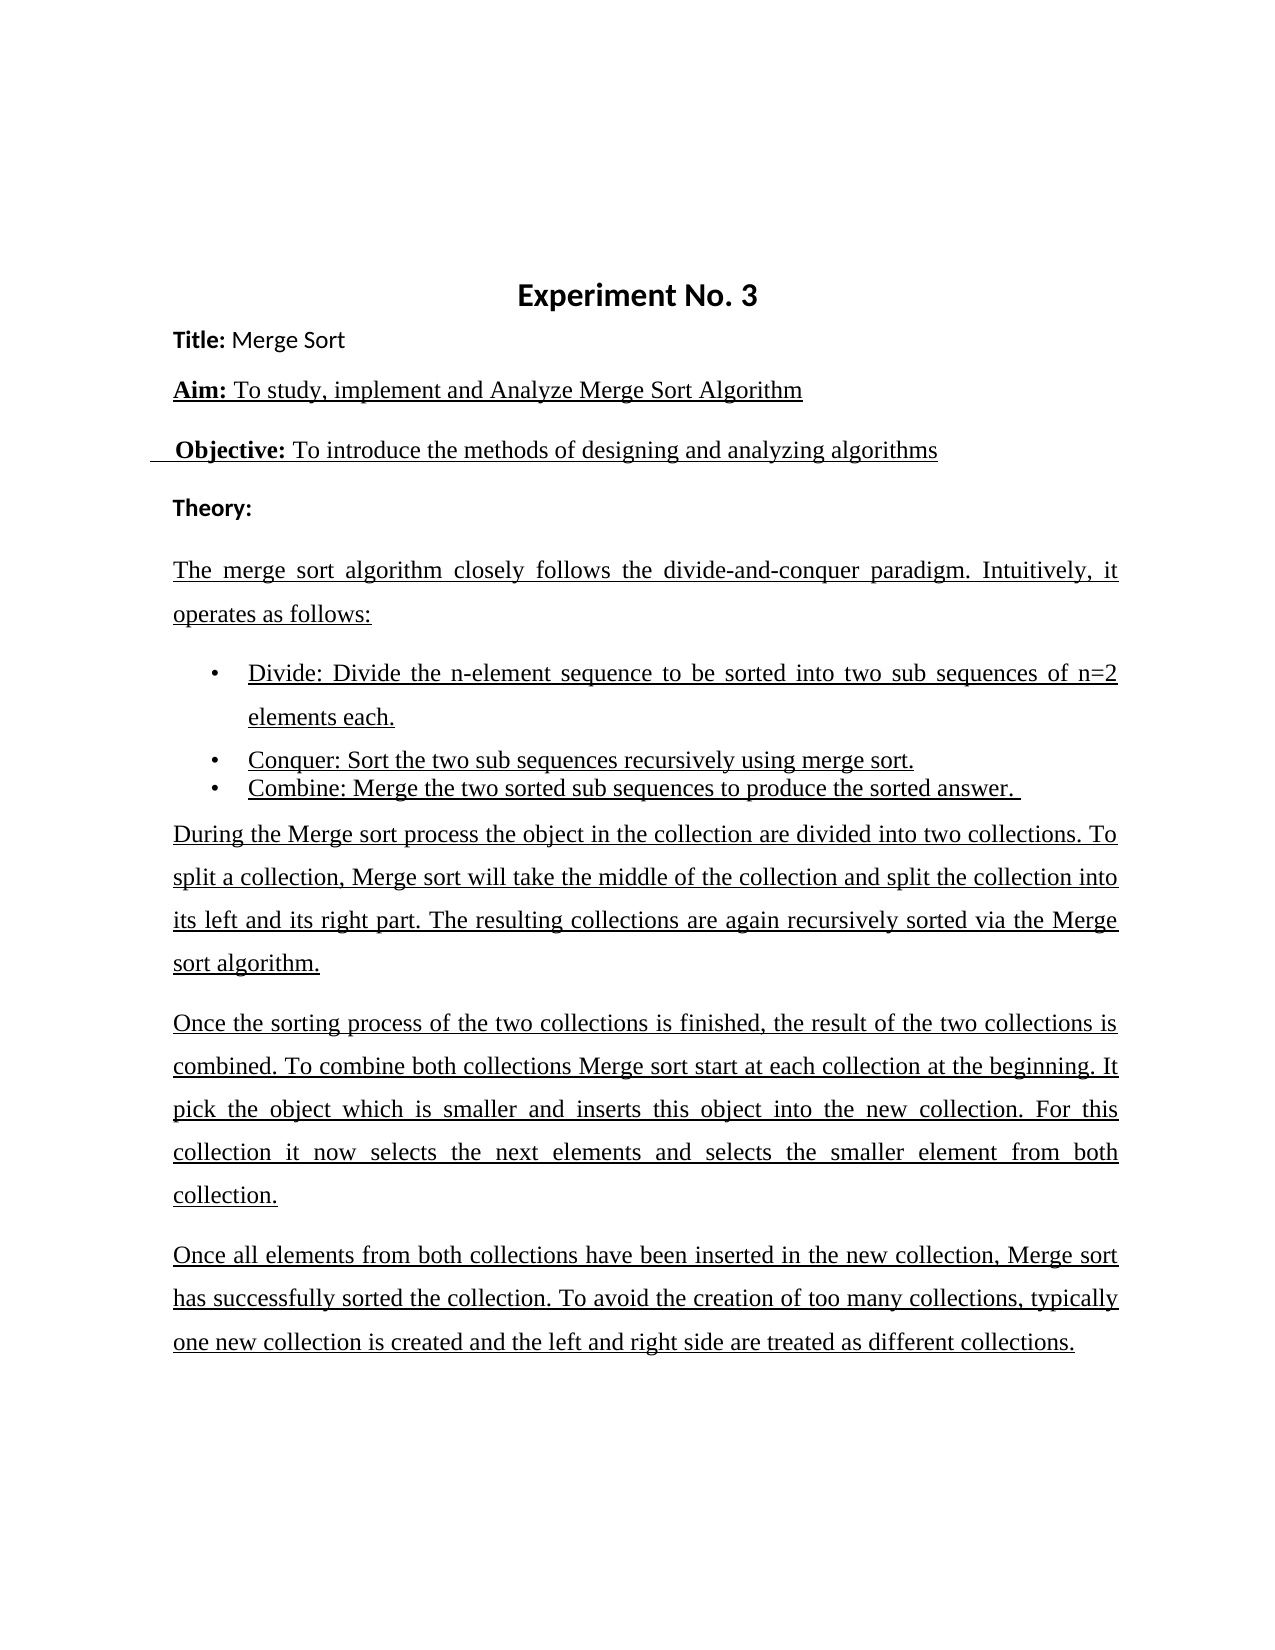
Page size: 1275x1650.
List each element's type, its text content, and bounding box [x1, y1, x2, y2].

text The merge sort algorithm closely follows the divide-and-conquer paradigm. Intuitively, it operates as follows: [173, 582, 1119, 627]
text Aim: To study, implement and Analyze Merge Sort Algorithm [173, 375, 1119, 404]
text Once all elements from both collections have been inserted in the new collection, Merge sort has successfully sorted the collection. To avoid the creation of too many collections, typically one new collection is created and the left and right side are treated as different collections. [173, 1267, 1119, 1308]
text Once all elements from both collections have been inserted in the new collection, Merge sort has successfully sorted the collection. To avoid the creation of too many collections, typically one new collection is created and the left and right side are treated as different collections. [173, 1240, 1119, 1265]
list Combine: Merge the two sorted sub sequences to produce the sorted answer. [210, 773, 1119, 802]
text Once the sorting process of the two collections is finished, the result of the two collections is combined. To combine both collections Merge sort start at each collection at the beginning. It pick the object which is smaller and inserts this object into the new collection. For this collection it now selects the next elements and selects the smaller element from both collection. [173, 1164, 1119, 1209]
text During the Merge sort process the object in the collection are divided into two collections. To split a collection, Merge sort will take the middle of the collection and split the collection into its left and its right part. The resulting collections are again recursively sorted via the Merge sort algorithm. [173, 932, 1119, 977]
text Objective: To introduce the methods of designing and analyzing algorithms [150, 436, 1119, 464]
text Experiment No. 3 [150, 274, 1125, 314]
text Once the sorting process of the two collections is finished, the result of the two collections is combined. To combine both collections Merge sort start at each collection at the beginning. It pick the object which is smaller and inserts this object into the new collection. For this collection it now selects the next elements and selects the smaller element from both collection. [173, 1078, 1119, 1119]
text Theory: [150, 492, 1119, 523]
text During the Merge sort process the object in the collection are divided into two collections. To split a collection, Merge sort will take the middle of the collection and split the collection into its left and its right part. The resulting collections are again recursively sorted via the Merge sort algorithm. [173, 819, 1119, 887]
list Conquer: Sort the two sub sequences recursively using merge sort. [210, 745, 1119, 773]
text Once the sorting process of the two collections is finished, the result of the two collections is combined. To combine both collections Merge sort start at each collection at the beginning. It pick the object which is smaller and inserts this object into the new collection. For this collection it now selects the next elements and selects the smaller element from both collection. [173, 1121, 1119, 1162]
list Divide: Divide the n-element sequence to be sorted into two sub sequences of n=2 elements each. [210, 658, 1119, 730]
text Once the sorting process of the two collections is finished, the result of the two collections is combined. To combine both collections Merge sort start at each collection at the beginning. It pick the object which is smaller and inserts this object into the new collection. For this collection it now selects the next elements and selects the smaller element from both collection. [173, 1008, 1119, 1076]
text Once all elements from both collections have been inserted in the new collection, Merge sort has successfully sorted the collection. To avoid the creation of too many collections, typically one new collection is created and the left and right side are treated as different collections. [173, 1310, 1119, 1355]
text During the Merge sort process the object in the collection are divided into two collections. To split a collection, Merge sort will take the middle of the collection and split the collection into its left and its right part. The resulting collections are again recursively sorted via the Merge sort algorithm. [173, 888, 1119, 930]
text Title: Merge Sort [173, 324, 1119, 354]
text The merge sort algorithm closely follows the divide-and-conquer paradigm. Intuitively, it operates as follows: [173, 556, 1119, 581]
